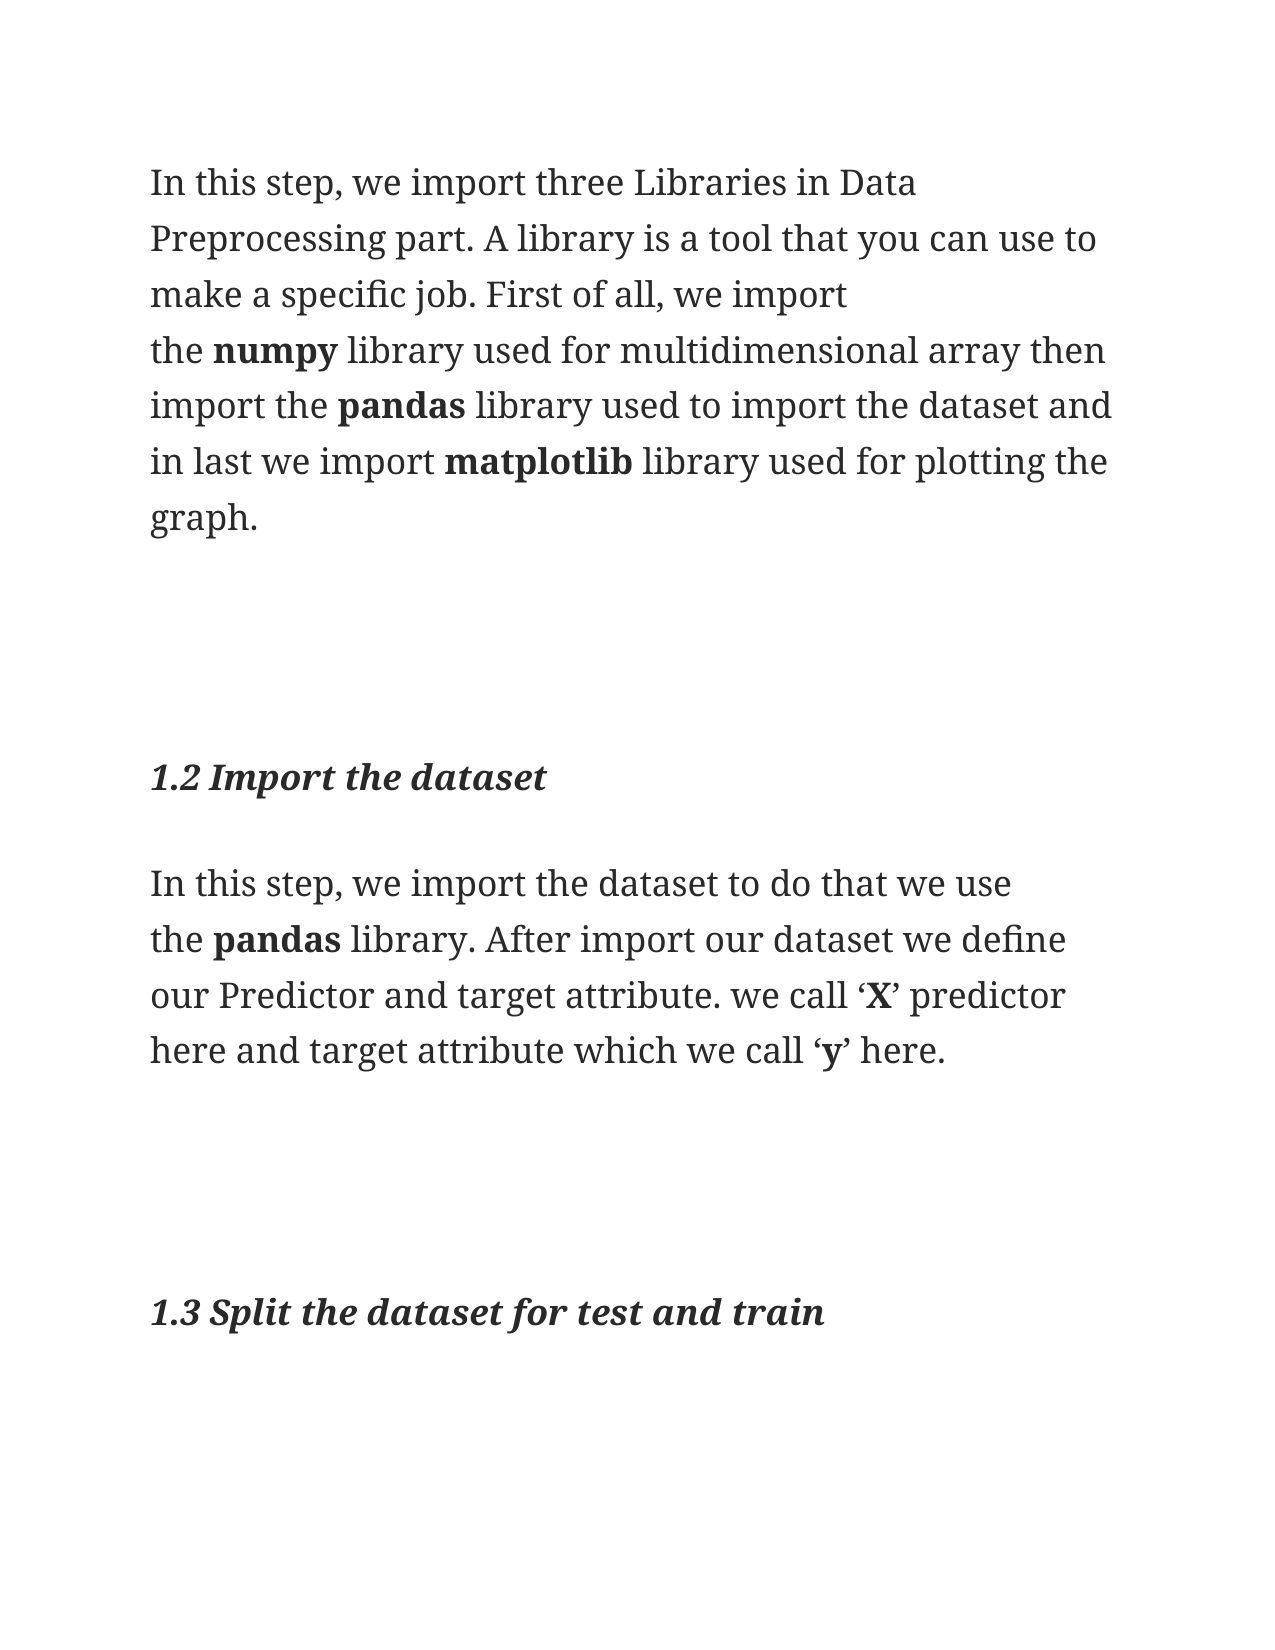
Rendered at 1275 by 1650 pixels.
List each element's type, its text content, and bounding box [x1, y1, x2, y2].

text In this step, we import the dataset to do that we use the pandas library. After import our dataset we define our Predictor and target attribute. we call ‘X’ predictor here and target attribute which we call ‘y’ here. [150, 851, 1125, 1074]
text 1.2 Import the dataset [150, 745, 1125, 801]
text In this step, we import three Libraries in Data Preprocessing part. A library is a tool that you can use to make a specific job. First of all, we import the numpy library used for multidimensional array then import the pandas library used to import the dataset and in last we import matplotlib library used for plotting the graph. [150, 150, 1125, 541]
text 1.3 Split the dataset for test and train [150, 1280, 1125, 1336]
